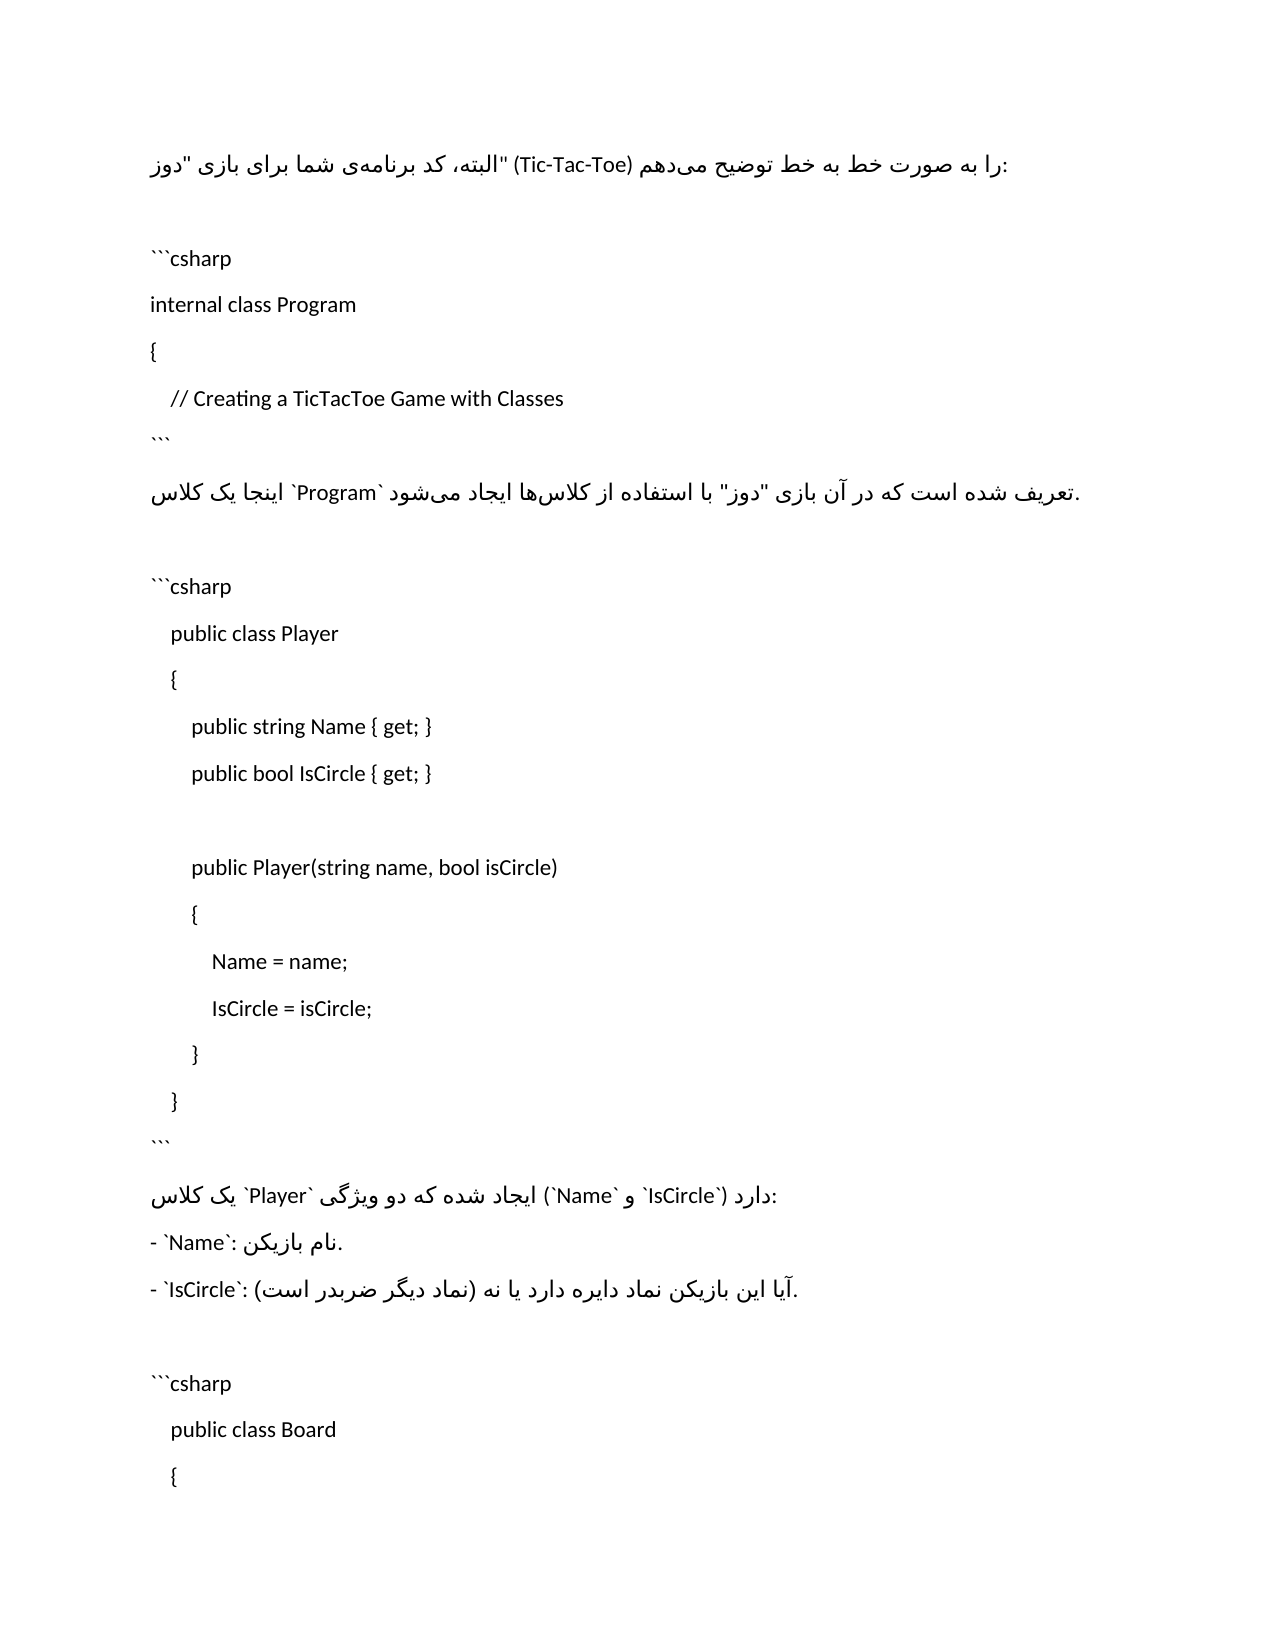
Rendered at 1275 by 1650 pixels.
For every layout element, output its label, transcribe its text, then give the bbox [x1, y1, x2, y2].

text // Creating a TicTacToe Game with Classes [150, 384, 1125, 412]
text IsCircle = isCircle; [150, 994, 1125, 1022]
text یک کلاس `Player` ایجاد شده که دو ویژگی (`Name` و `IsCircle`) دارد: [150, 1181, 1125, 1209]
text public Player(string name, bool isCircle) [150, 853, 1125, 881]
text { [150, 337, 1125, 366]
text البته، کد برنامه‌ی شما برای بازی "دوز" (Tic-Tac-Toe) را به صورت خط به خط توضیح می‌دهم: [150, 150, 1125, 178]
text اینجا یک کلاس `Program` تعریف شده است که در آن بازی "دوز" با استفاده از کلاس‌ها ایجاد می‌شود. [150, 478, 1125, 506]
text ```csharp [150, 572, 1125, 600]
text ```csharp [150, 244, 1125, 272]
text } [150, 1041, 1125, 1069]
text } [150, 1087, 1125, 1116]
text ```csharp [150, 1369, 1125, 1397]
text public class Player [150, 619, 1125, 647]
text Name = name; [150, 947, 1125, 975]
text ``` [150, 431, 1125, 459]
text - `Name`: نام بازیکن. [150, 1228, 1125, 1256]
text public bool IsCircle { get; } [150, 759, 1125, 787]
text public string Name { get; } [150, 712, 1125, 741]
text public class Board [150, 1416, 1125, 1444]
text { [150, 900, 1125, 928]
text { [150, 666, 1125, 694]
text { [150, 1462, 1125, 1491]
text ``` [150, 1134, 1125, 1162]
text - `IsCircle`: آیا این بازیکن نماد دایره دارد یا نه (نماد دیگر ضربدر است). [150, 1275, 1125, 1303]
text internal class Program [150, 291, 1125, 319]
